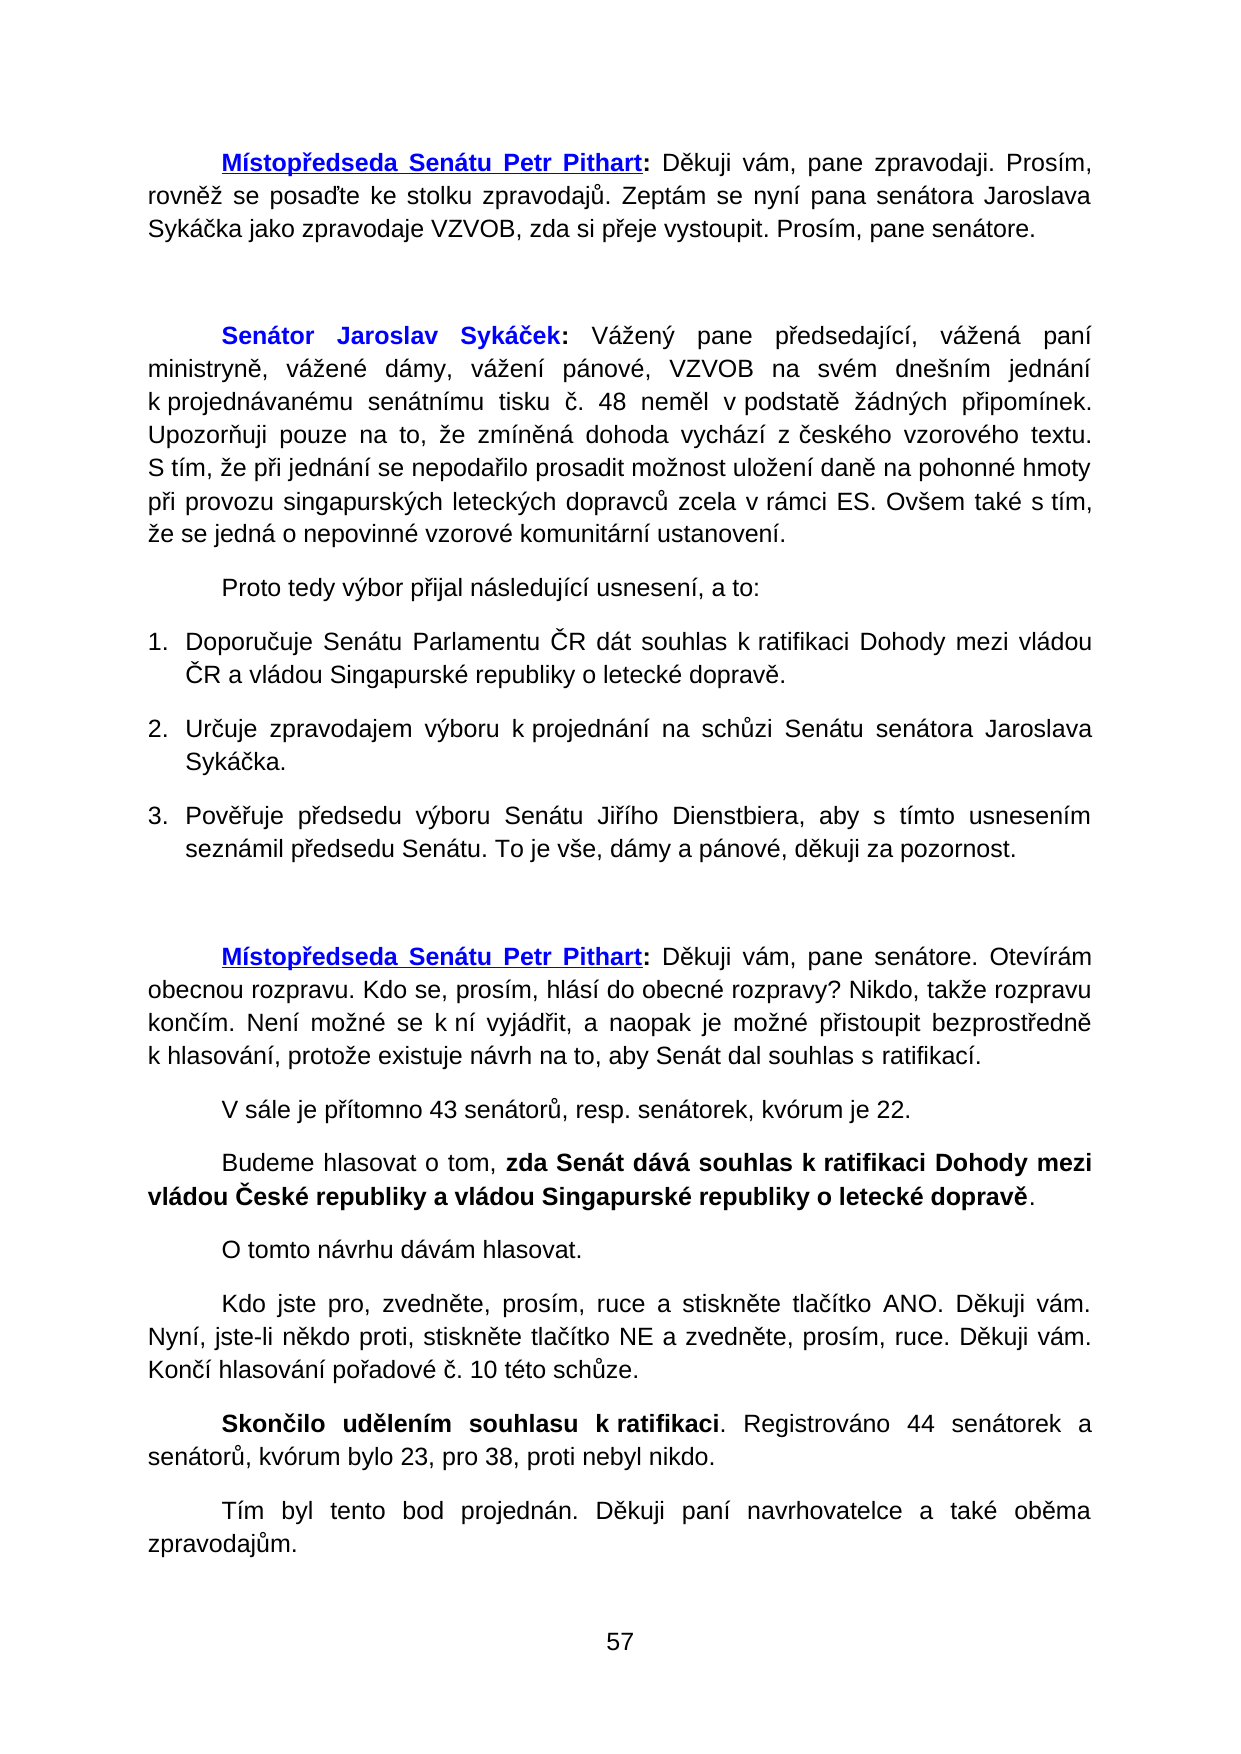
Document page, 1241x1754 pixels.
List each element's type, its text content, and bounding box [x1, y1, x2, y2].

text Proto tedy výbor přijal následující usnesení, a to: [148, 573, 1093, 602]
text Kdo jste pro, zvedněte, prosím, ruce a stiskněte tlačítko ANO. Děkuji vám. Nyní, jste-li někdo proti, stiskněte tlačítko NE a zvedněte, prosím, ruce. Děkuji vám. Končí hlasování pořadové č. 10 této schůze. [148, 1289, 1093, 1384]
list Doporučuje Senátu Parlamentu ČR dát souhlas k ratifikaci Dohody mezi vládou ČR a vládou Singapurské republiky o letecké dopravě. [148, 627, 1093, 689]
text O tomto návrhu dávám hlasovat. [148, 1235, 1093, 1264]
text Místopředseda Senátu Petr Pithart: Děkuji vám, pane zpravodaji. Prosím, rovněž se posaďte ke stolku zpravodajů. Zeptám se nyní pana senátora Jaroslava Sykáčka jako zpravodaje VZVOB, zda si přeje vystoupit. Prosím, pane senátore. [148, 148, 1093, 242]
text Místopředseda Senátu Petr Pithart: Děkuji vám, pane senátore. Otevírám obecnou rozpravu. Kdo se, prosím, hlásí do obecné rozpravy? Nikdo, takže rozpravu končím. Není možné se k ní vyjádřit, a naopak je možné přistoupit bezprostředně k hlasování, protože existuje návrh na to, aby Senát dal souhlas s ratifikací. [148, 942, 1093, 1069]
text Tím byl tento bod projednán. Děkuji paní navrhovatelce a také oběma zpravodajům. [148, 1496, 1093, 1558]
text Skončilo udělením souhlasu k ratifikaci. Registrováno 44 senátorek a senátorů, kvórum bylo 23, pro 38, proti nebyl nikdo. [148, 1409, 1093, 1471]
text Budeme hlasovat o tom, zda Senát dává souhlas k ratifikaci Dohody mezi vládou České republiky a vládou Singapurské republiky o letecké dopravě. [148, 1148, 1093, 1210]
text V sále je přítomno 43 senátorů, resp. senátorek, kvórum je 22. [148, 1094, 1093, 1123]
text Senátor Jaroslav Sykáček: Vážený pane předsedající, vážená paní ministryně, vážené dámy, vážení pánové, VZVOB na svém dnešním jednání k projednávanému senátnímu tisku č. 48 neměl v podstatě žádných připomínek. Upozorňuji pouze na to, že zmíněná dohoda vychází z českého vzorového textu. S tím, že při jednání se nepodařilo prosadit možnost uložení daně na pohonné hmoty při provozu singapurských leteckých dopravců zcela v rámci ES. Ovšem také s tím, že se jedná o nepovinné vzorové komunitární ustanovení. [148, 321, 1093, 548]
list Určuje zpravodajem výboru k projednání na schůzi Senátu senátora Jaroslava Sykáčka. [148, 714, 1093, 776]
list Pověřuje předsedu výboru Senátu Jiřího Dienstbiera, aby s tímto usnesením seznámil předsedu Senátu. To je vše, dámy a pánové, děkuji za pozornost. [148, 801, 1093, 863]
